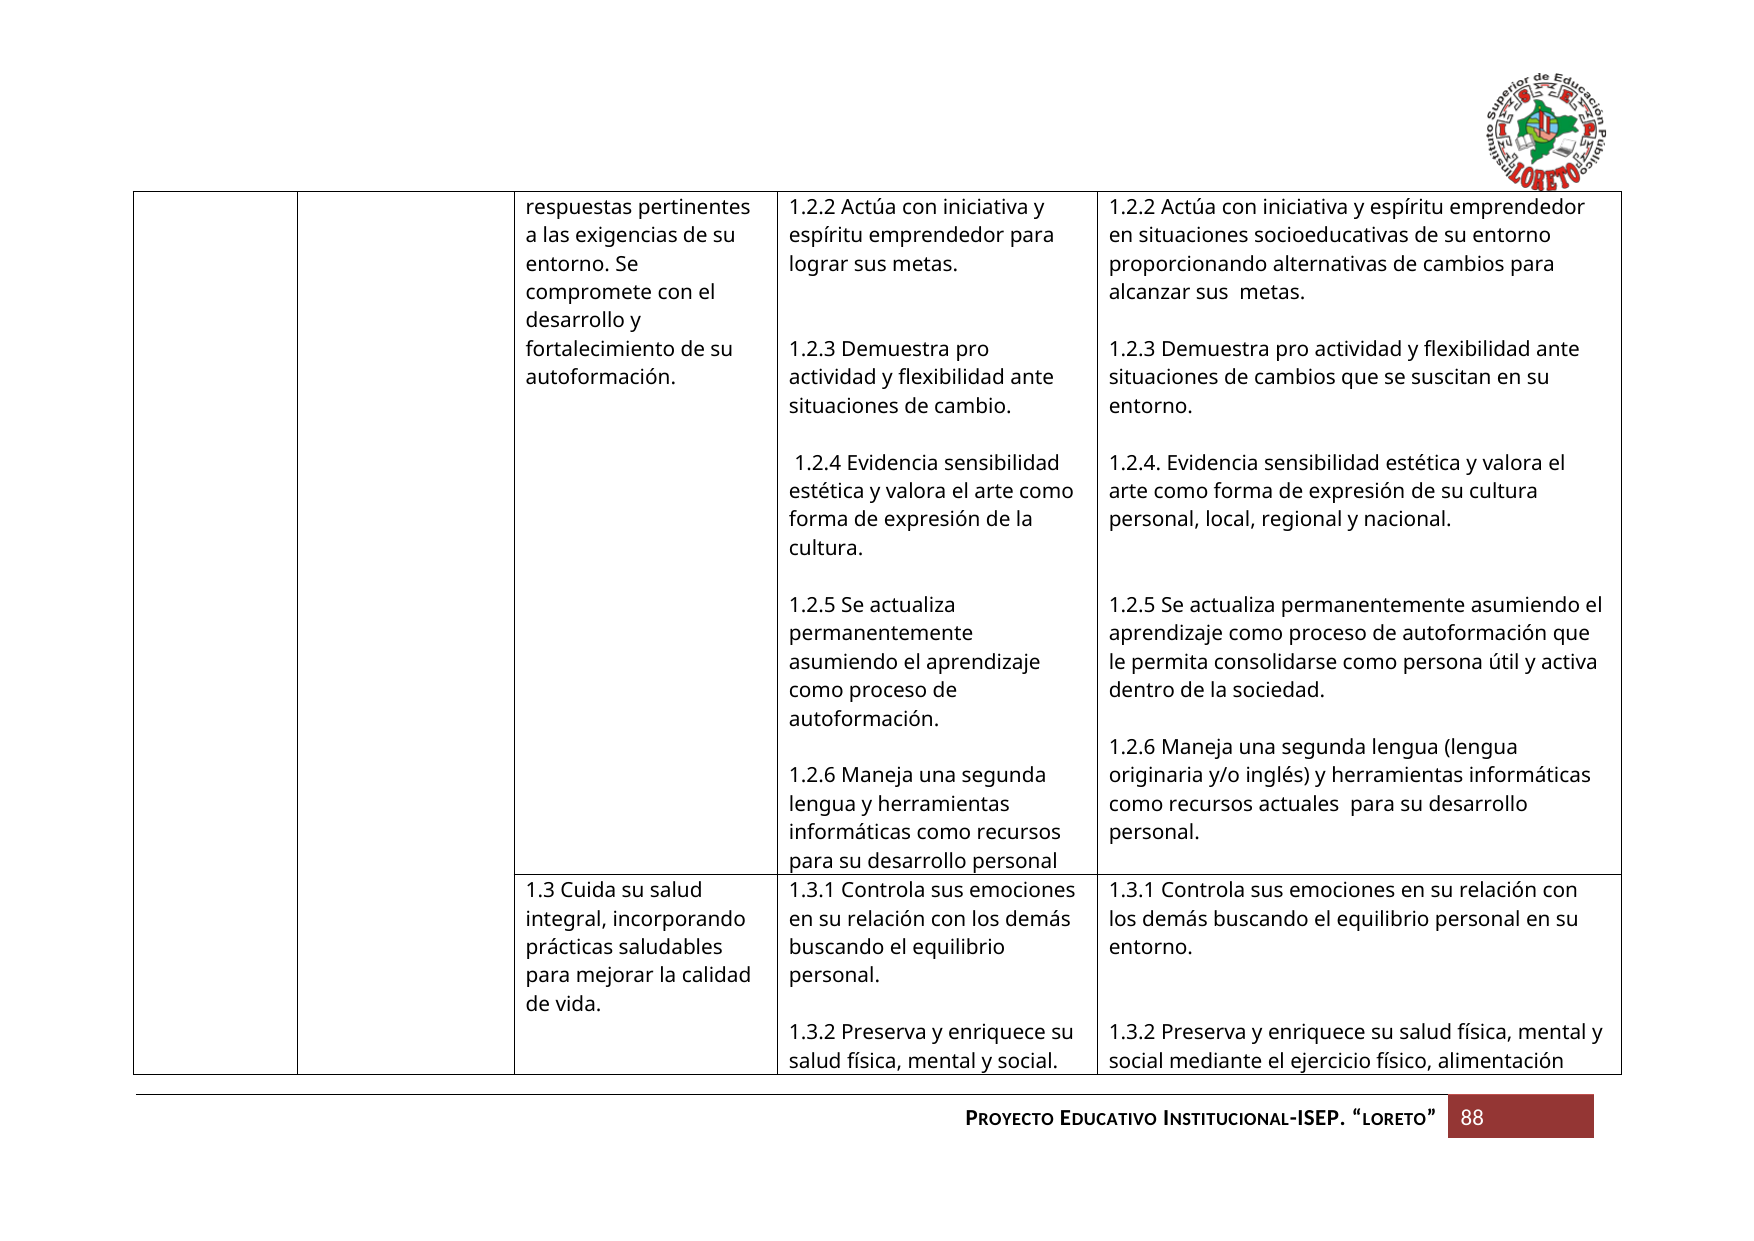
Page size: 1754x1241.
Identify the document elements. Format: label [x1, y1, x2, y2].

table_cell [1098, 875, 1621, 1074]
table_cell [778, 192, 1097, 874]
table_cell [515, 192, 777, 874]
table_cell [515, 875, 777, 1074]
picture [1486, 73, 1607, 191]
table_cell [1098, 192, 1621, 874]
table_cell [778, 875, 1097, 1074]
